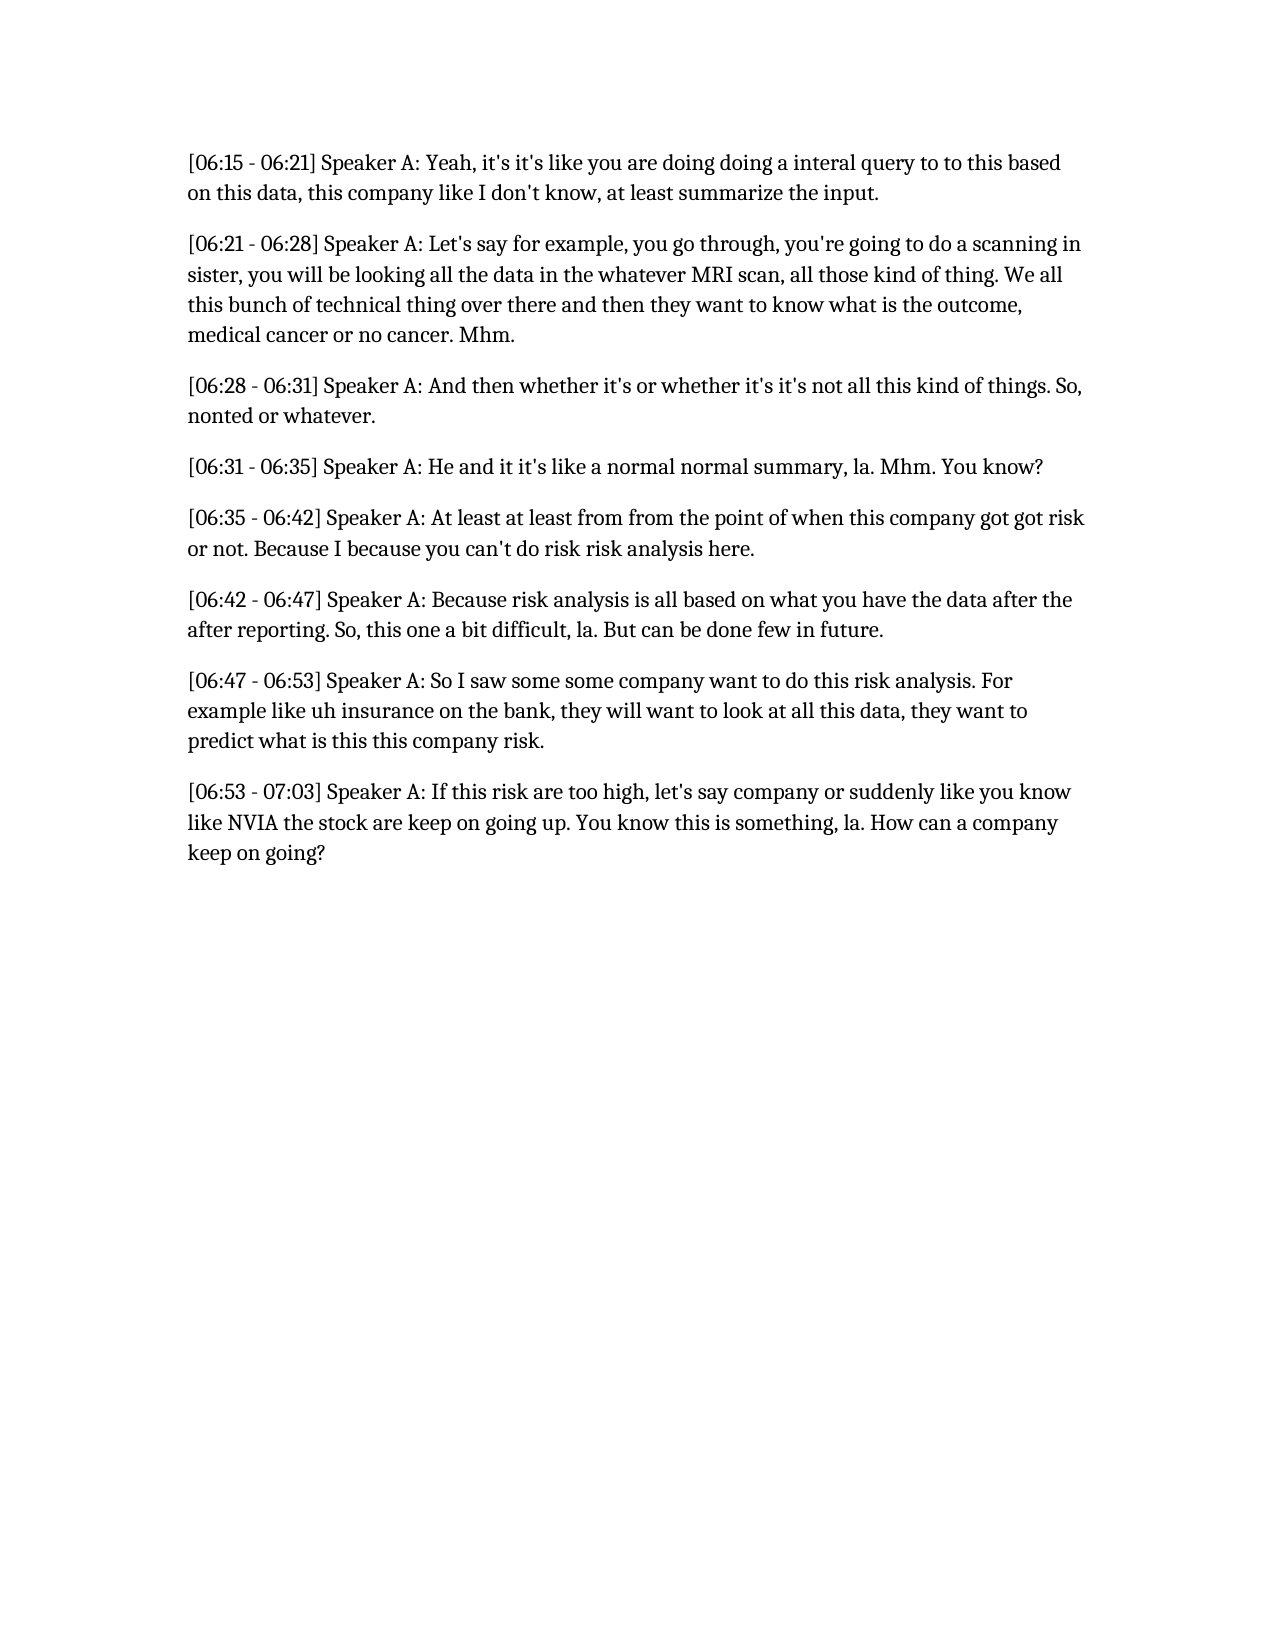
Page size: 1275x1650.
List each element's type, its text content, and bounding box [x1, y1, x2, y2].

text [06:47 - 06:53] Speaker A: So I saw some some company want to do this risk analysis. For example like uh insurance on the bank, they will want to look at all this data, they want to predict what is this this company risk. [187, 668, 1087, 754]
text [06:42 - 06:47] Speaker A: Because risk analysis is all based on what you have the data after the after reporting. So, this one a bit difficult, la. But can be done few in future. [187, 586, 1087, 643]
text [06:21 - 06:28] Speaker A: Let's say for example, you go through, you're going to do a scanning in sister, you will be looking all the data in the whatever MRI scan, all those kind of thing. We all this bunch of technical thing over there and then they want to know what is the outcome, medical cancer or no cancer. Mhm. [187, 231, 1087, 348]
text [06:35 - 06:42] Speaker A: At least at least from from the point of when this company got got risk or not. Because I because you can't do risk risk analysis here. [187, 505, 1087, 562]
text [06:15 - 06:21] Speaker A: Yeah, it's it's like you are doing doing a interal query to to this based on this data, this company like I don't know, at least summarize the input. [187, 150, 1087, 207]
text [06:31 - 06:35] Speaker A: He and it it's like a normal normal summary, la. Mhm. You know? [187, 454, 1087, 481]
text [06:53 - 07:03] Speaker A: If this risk are too high, let's say company or suddenly like you know like NVIA the stock are keep on going up. You know this is something, la. How can a company keep on going? [187, 779, 1087, 866]
text [06:28 - 06:31] Speaker A: And then whether it's or whether it's it's not all this kind of things. So, nonted or whatever. [187, 373, 1087, 429]
